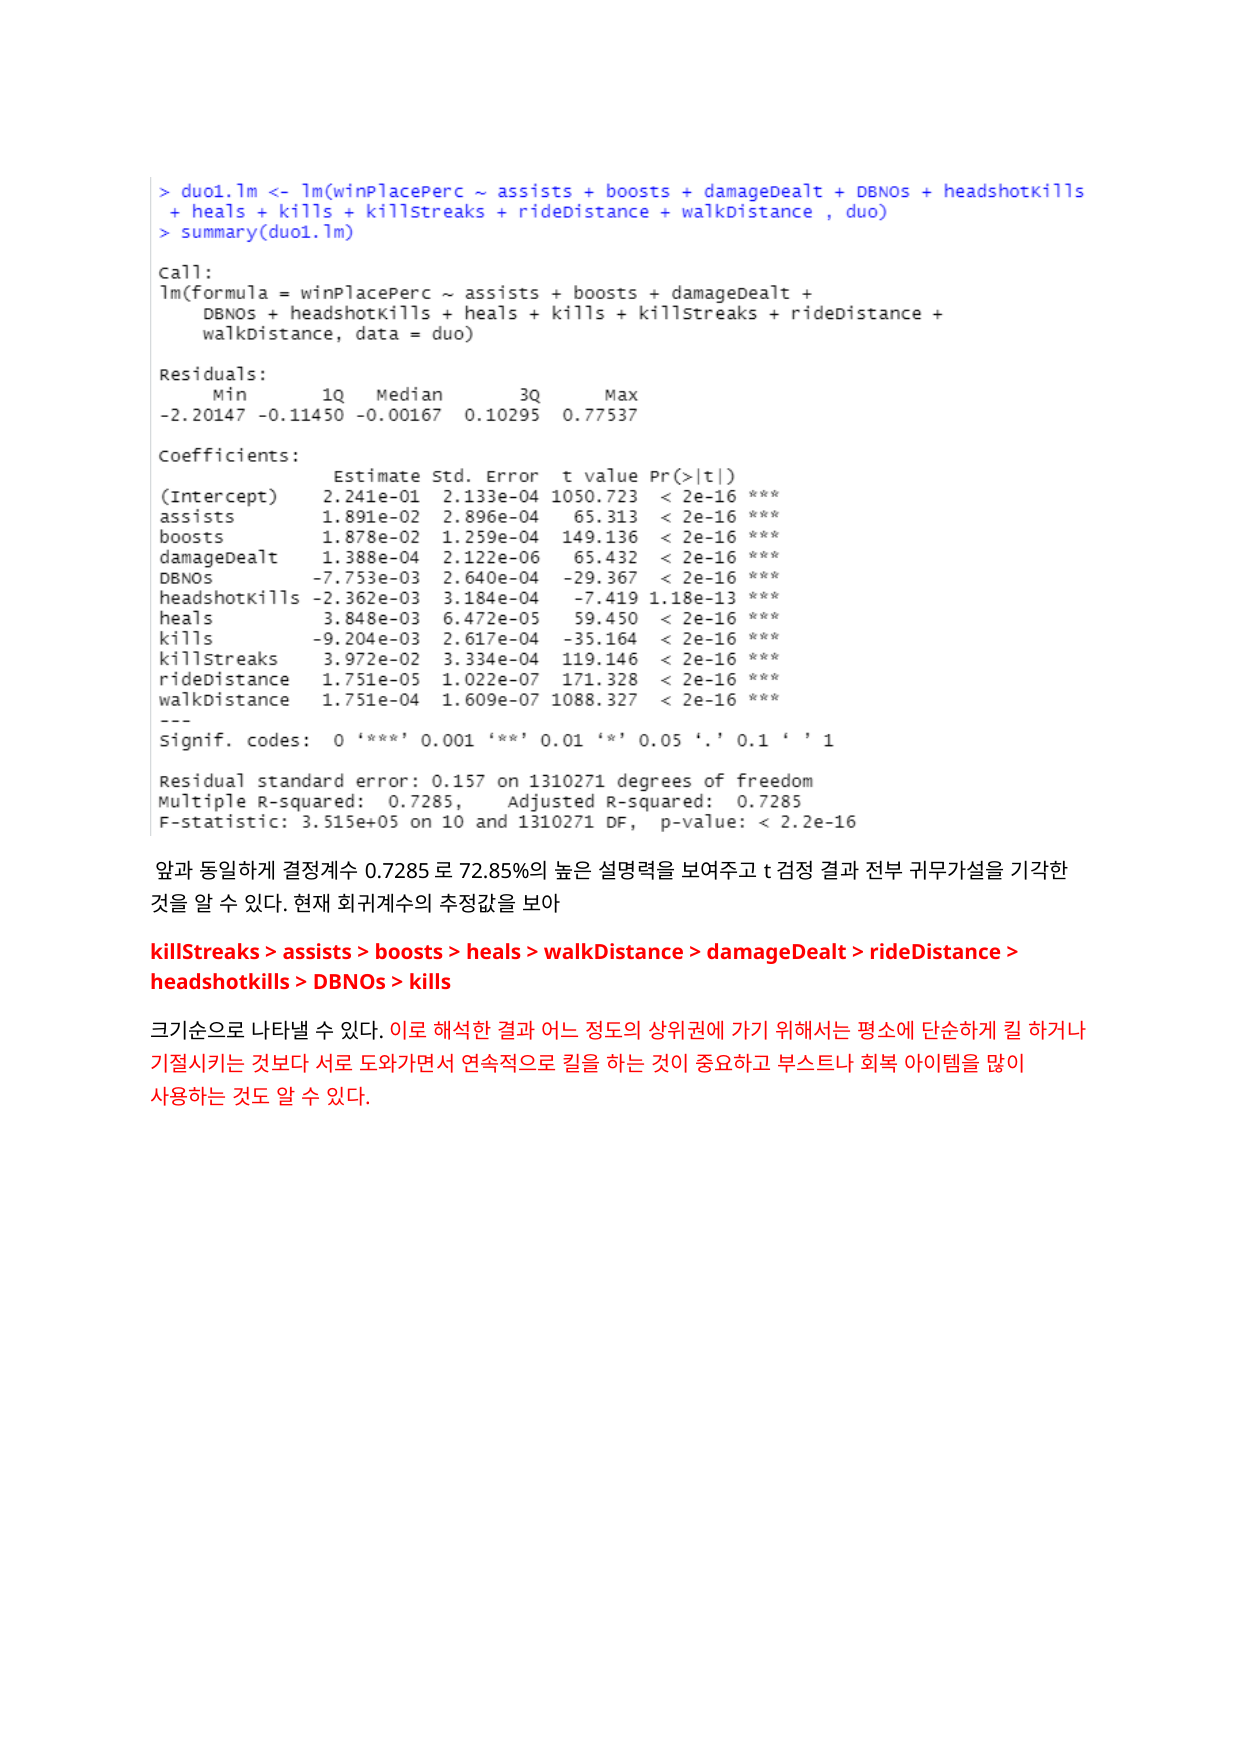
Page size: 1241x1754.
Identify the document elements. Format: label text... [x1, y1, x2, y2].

text killStreaks > assists > boosts > heals > walkDistance > damageDealt > rideDistance > headshotkills > DBNOs > kills [150, 937, 1090, 996]
picture [150, 177, 1090, 836]
text 앞과 동일하게 결정계수 0.7285로 72.85%의 높은 설명력을 보여주고 t 검정 결과 전부 귀무가설을 기각한 것을 알 수 있다. 현재 회귀계수의 추정값을 보아 [150, 855, 1090, 918]
text 크기순으로 나타낼 수 있다. 이로 해석한 결과 어느 정도의 상위권에 가기 위해서는 평소에 단순하게 킬 하거나 기절시키는 것보다 서로 도와가면서 연속적으로 킬을 하는 것이 중요하고 부스트나 회복 아이템을 많이 사용하는 것도 알 수 있다. [150, 1015, 1090, 1110]
